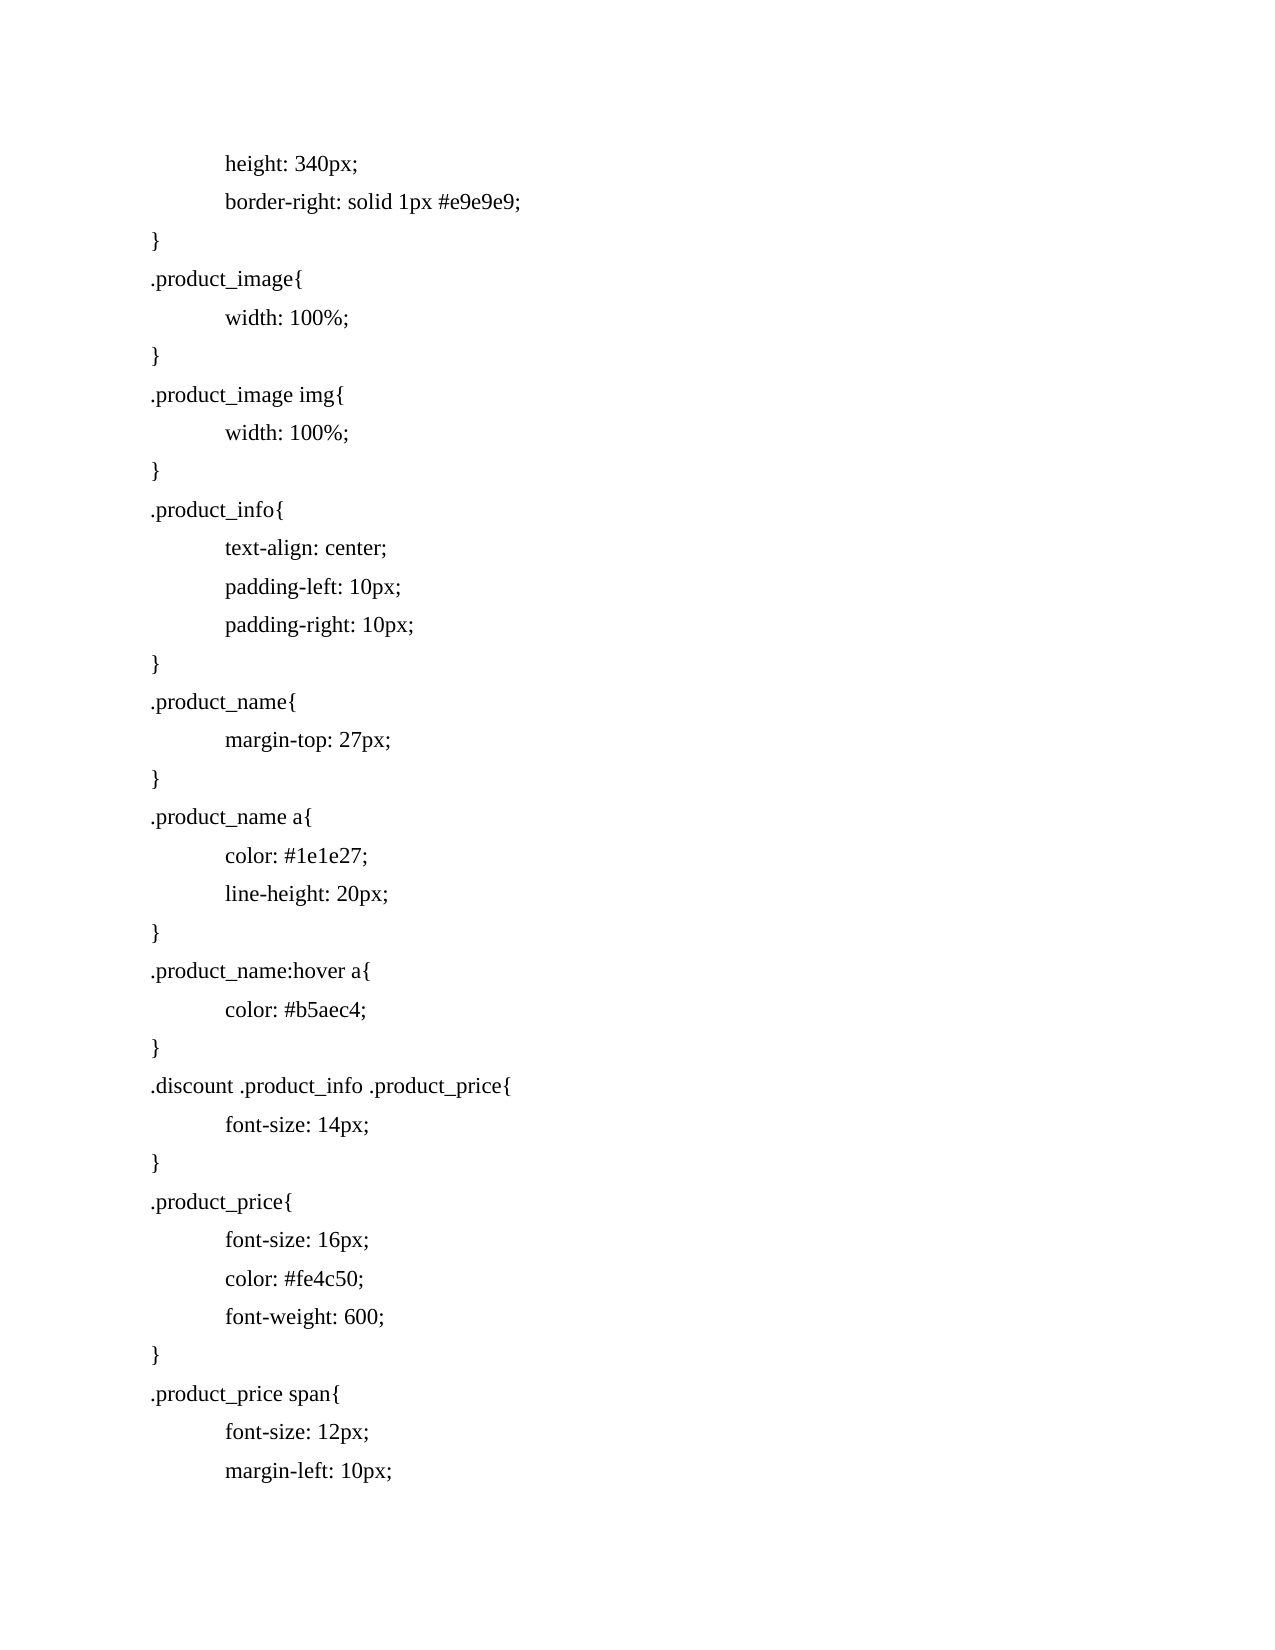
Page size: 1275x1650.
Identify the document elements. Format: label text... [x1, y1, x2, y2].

text .product_image img{ [150, 381, 1156, 407]
text .product_price{ [150, 1188, 1156, 1214]
text } [150, 1342, 1156, 1368]
text } [150, 1149, 1156, 1176]
text .product_name:hover a{ [150, 957, 1156, 983]
text font-size: 16px; [150, 1226, 1156, 1253]
text } [150, 919, 1156, 945]
text color: #b5aec4; [150, 996, 1156, 1022]
text font-weight: 600; [150, 1303, 1156, 1329]
text width: 100%; [150, 304, 1156, 330]
text font-size: 14px; [150, 1111, 1156, 1137]
text padding-right: 10px; [150, 611, 1156, 638]
text color: #fe4c50; [150, 1265, 1156, 1291]
text } [150, 342, 1156, 368]
text .product_image{ [150, 265, 1156, 292]
text margin-left: 10px; [150, 1457, 1156, 1483]
text line-height: 20px; [150, 880, 1156, 907]
text } [150, 765, 1156, 791]
text } [150, 650, 1156, 676]
text font-size: 12px; [150, 1418, 1156, 1445]
text padding-left: 10px; [150, 573, 1156, 599]
text text-align: center; [150, 534, 1156, 561]
text .product_name{ [150, 688, 1156, 714]
text border-right: solid 1px #e9e9e9; [150, 188, 1156, 215]
text width: 100%; [150, 419, 1156, 445]
text height: 340px; [150, 150, 1156, 176]
text } [150, 1034, 1156, 1060]
text } [150, 457, 1156, 484]
text .product_name a{ [150, 803, 1156, 830]
text margin-top: 27px; [150, 727, 1156, 753]
text .discount .product_info .product_price{ [150, 1072, 1156, 1099]
text .product_price span{ [150, 1380, 1156, 1406]
text } [150, 227, 1156, 253]
text color: #1e1e27; [150, 842, 1156, 868]
text .product_info{ [150, 496, 1156, 522]
